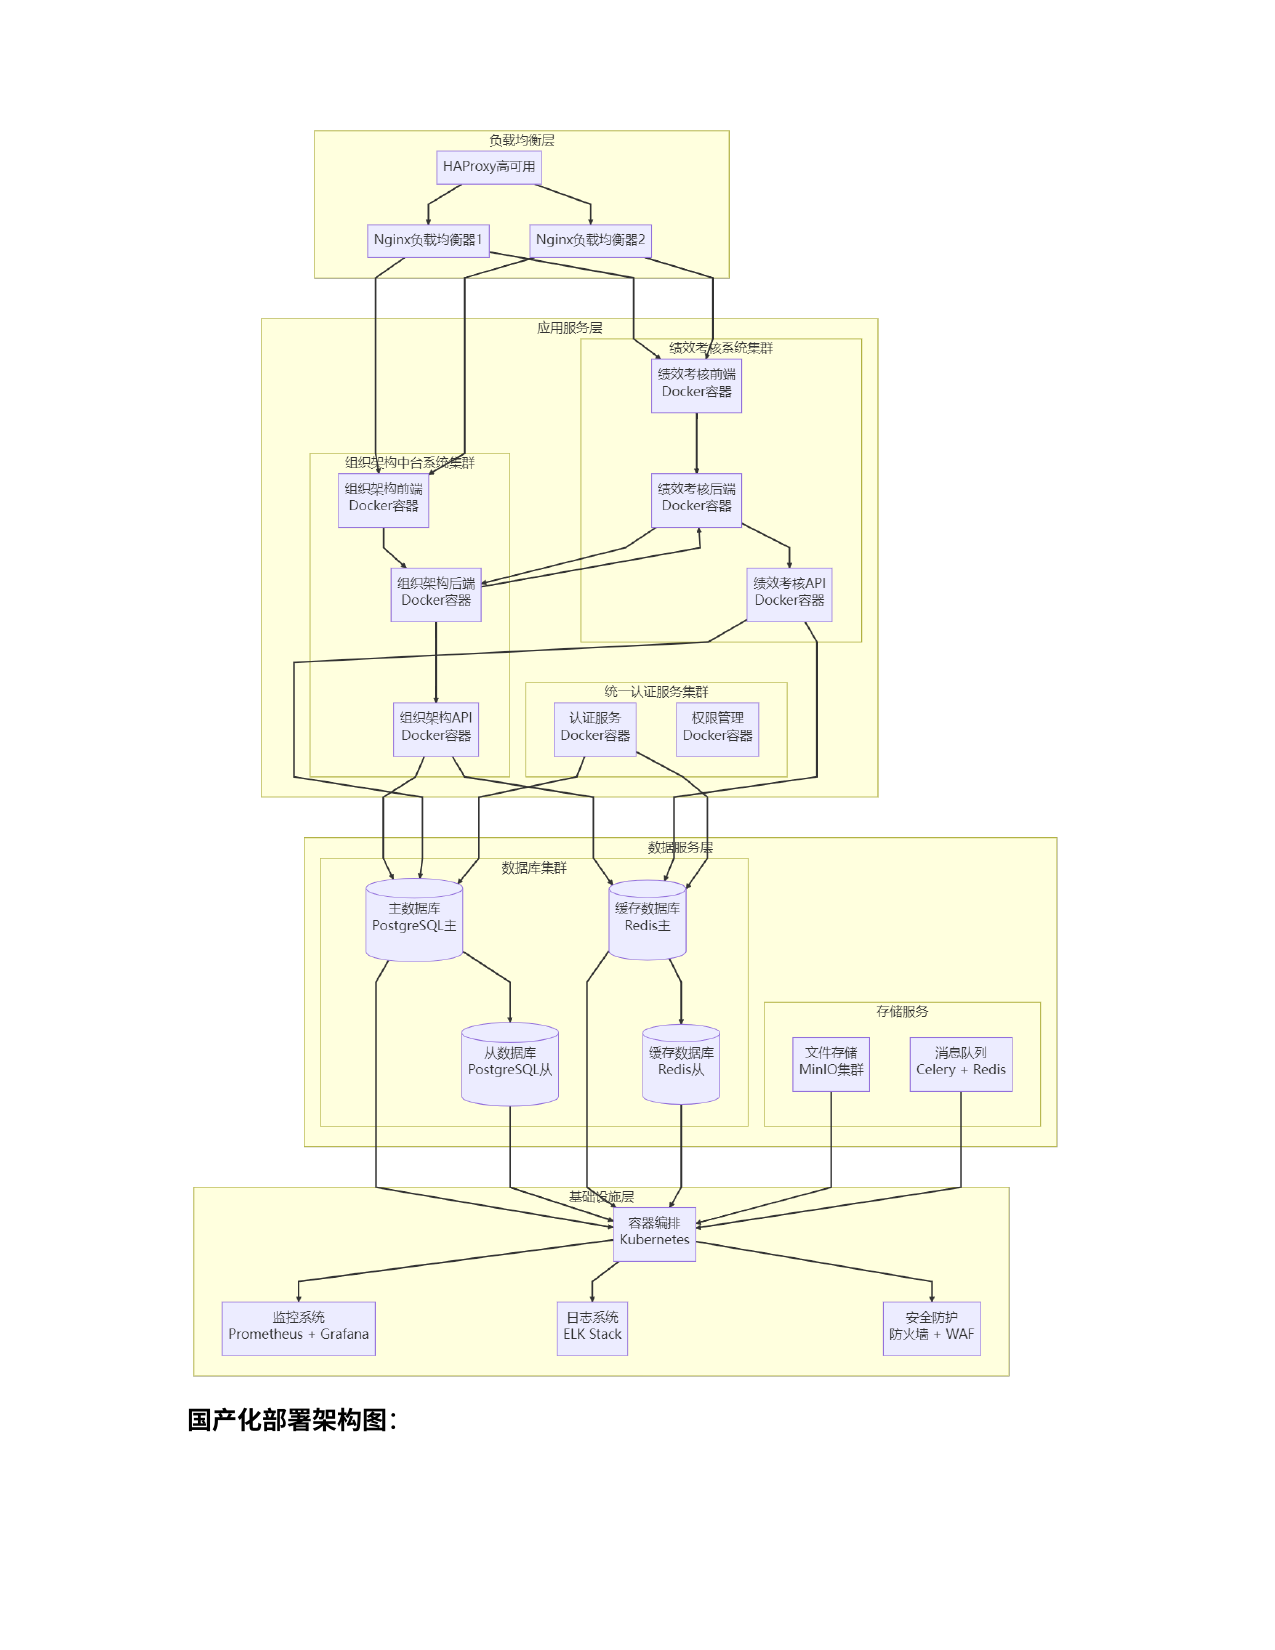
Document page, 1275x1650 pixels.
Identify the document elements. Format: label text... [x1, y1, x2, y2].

picture [187, 125, 1063, 1382]
text 国产化部署架构图： [187, 1401, 1087, 1437]
